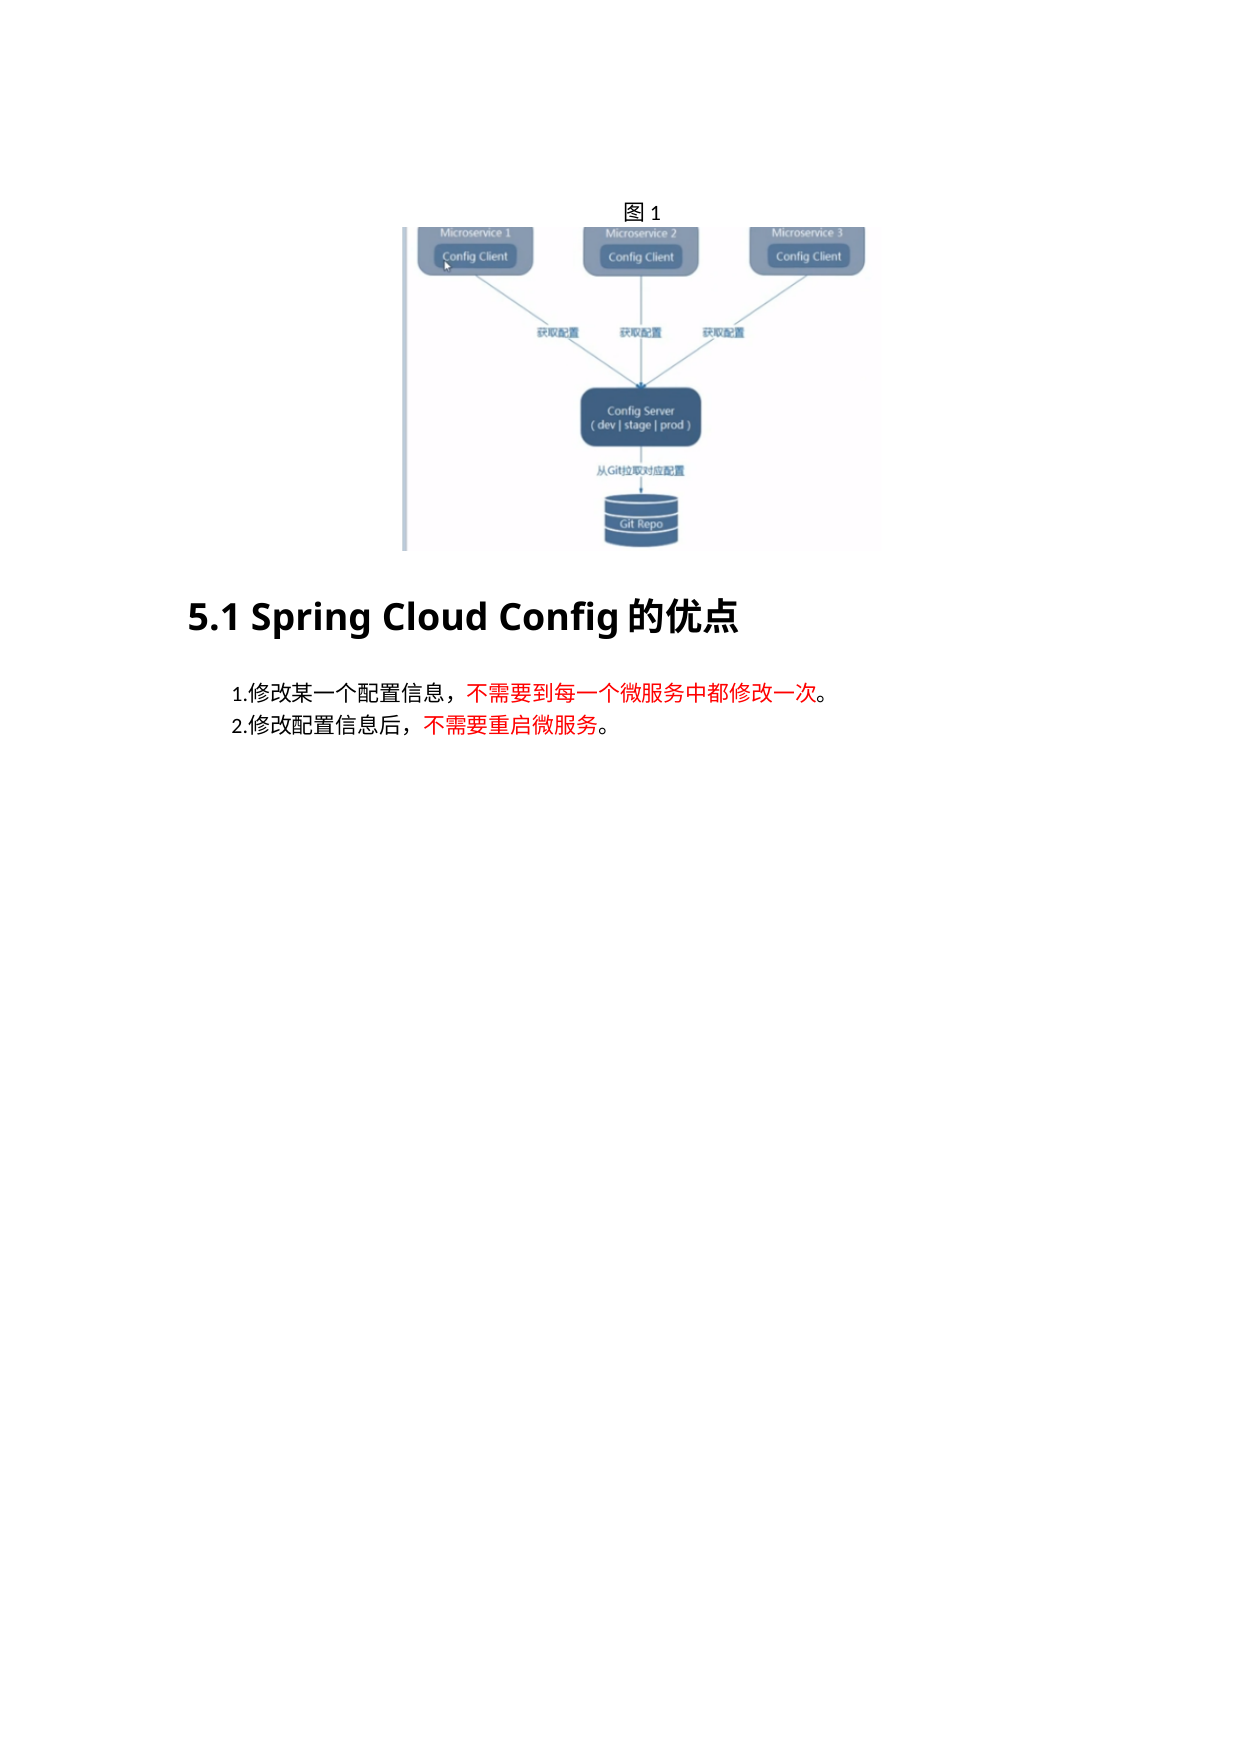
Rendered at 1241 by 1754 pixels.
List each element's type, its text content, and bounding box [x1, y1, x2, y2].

text 1.修改某一个配置信息，不需要到每一个微服务中都修改一次。 [187, 675, 1053, 708]
subtitle 5.1 Spring Cloud Config的优点 [187, 581, 1053, 646]
text 图1 [187, 194, 1053, 227]
text 2.修改配置信息后，不需要重启微服务。 [187, 708, 1053, 740]
picture [402, 227, 882, 551]
